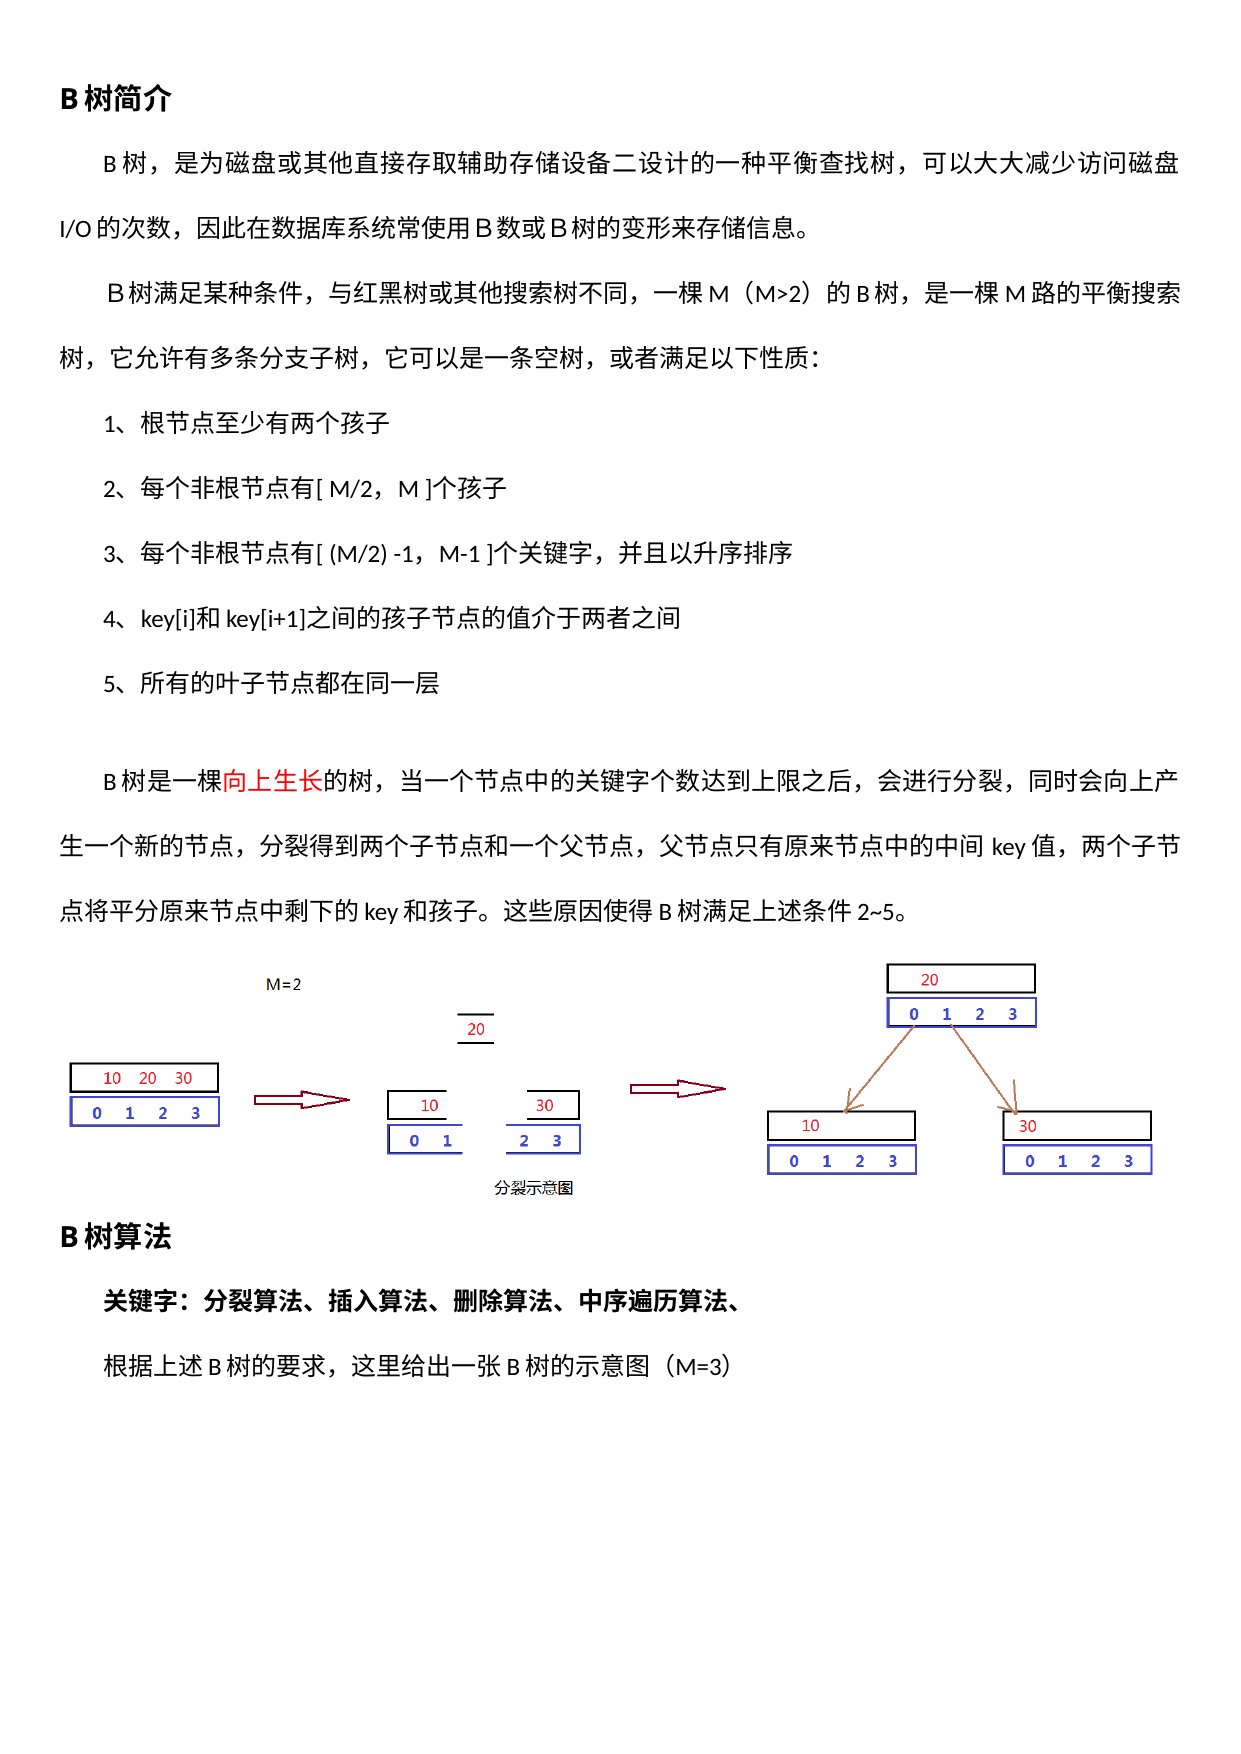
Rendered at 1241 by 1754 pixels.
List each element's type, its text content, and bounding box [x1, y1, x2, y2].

list 关键字：分裂算法、插入算法、删除算法、中序遍历算法、 [59, 1267, 1181, 1332]
text B树简介 [59, 64, 1181, 129]
list 根节点至少有两个孩子 [59, 389, 1181, 454]
picture [59, 942, 1181, 1199]
list B树是一棵向上生长的树，当一个节点中的关键字个数达到上限之后，会进行分裂，同时会向上产生一个新的节点，分裂得到两个子节点和一个父节点，父节点只有原来节点中的中间key值，两个子节点将平分原来节点中剩下的key和孩子。这些原因使得B树满足上述条件2~5。 [59, 747, 1181, 942]
text B树，是为磁盘或其他直接存取辅助存储设备二设计的一种平衡查找树，可以大大减少访问磁盘I/O的次数，因此在数据库系统常使用Ｂ数或Ｂ树的变形来存储信息。 [59, 129, 1181, 259]
list key[i]和key[i+1]之间的孩子节点的值介于两者之间 [59, 584, 1181, 649]
list 根据上述B树的要求，这里给出一张B树的示意图（M=3） [59, 1332, 1181, 1397]
text B树算法 [59, 1202, 1181, 1267]
list 每个非根节点有[ (M/2) -1，M-1 ]个关键字，并且以升序排序 [59, 519, 1181, 584]
list 每个非根节点有[ M/2，M ]个孩子 [59, 454, 1181, 519]
text Ｂ树满足某种条件，与红黑树或其他搜索树不同，一棵M（M>2）的B树，是一棵M路的平衡搜索树，它允许有多条分支子树，它可以是一条空树，或者满足以下性质： [59, 259, 1181, 389]
list 所有的叶子节点都在同一层 [59, 649, 1181, 714]
